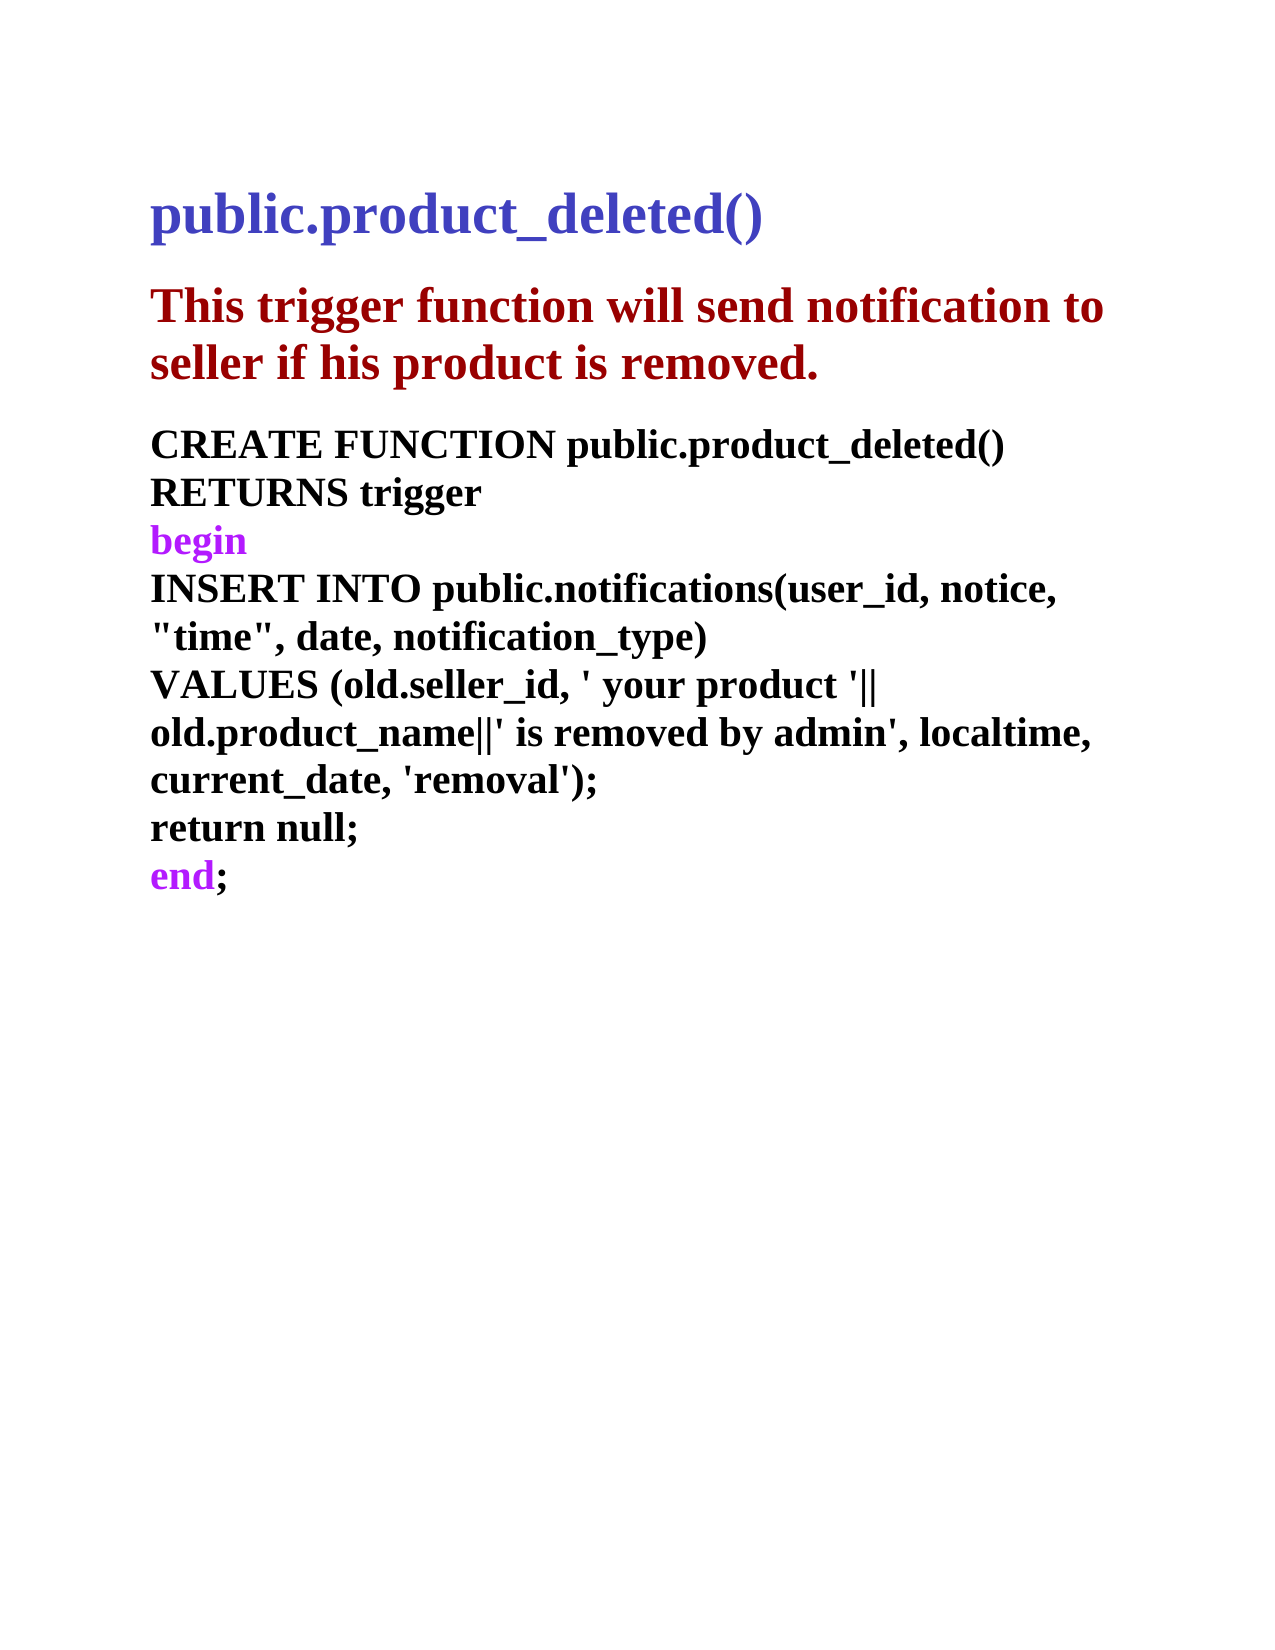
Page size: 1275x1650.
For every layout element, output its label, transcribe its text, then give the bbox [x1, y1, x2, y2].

subtitle CREATE FUNCTION public.product_deleted() RETURNS trigger begin INSERT INTO public.notifications(user_id, notice, "time", date, notification_type) VALUES (old.seller_id, ' your product '||old.product_name||' is removed by admin', localtime, current_date, 'removal'); return null; end; [150, 419, 1125, 899]
subtitle This trigger function will send notification to seller if his product is removed. [150, 275, 1125, 390]
subtitle public.product_deleted() [150, 179, 1125, 246]
